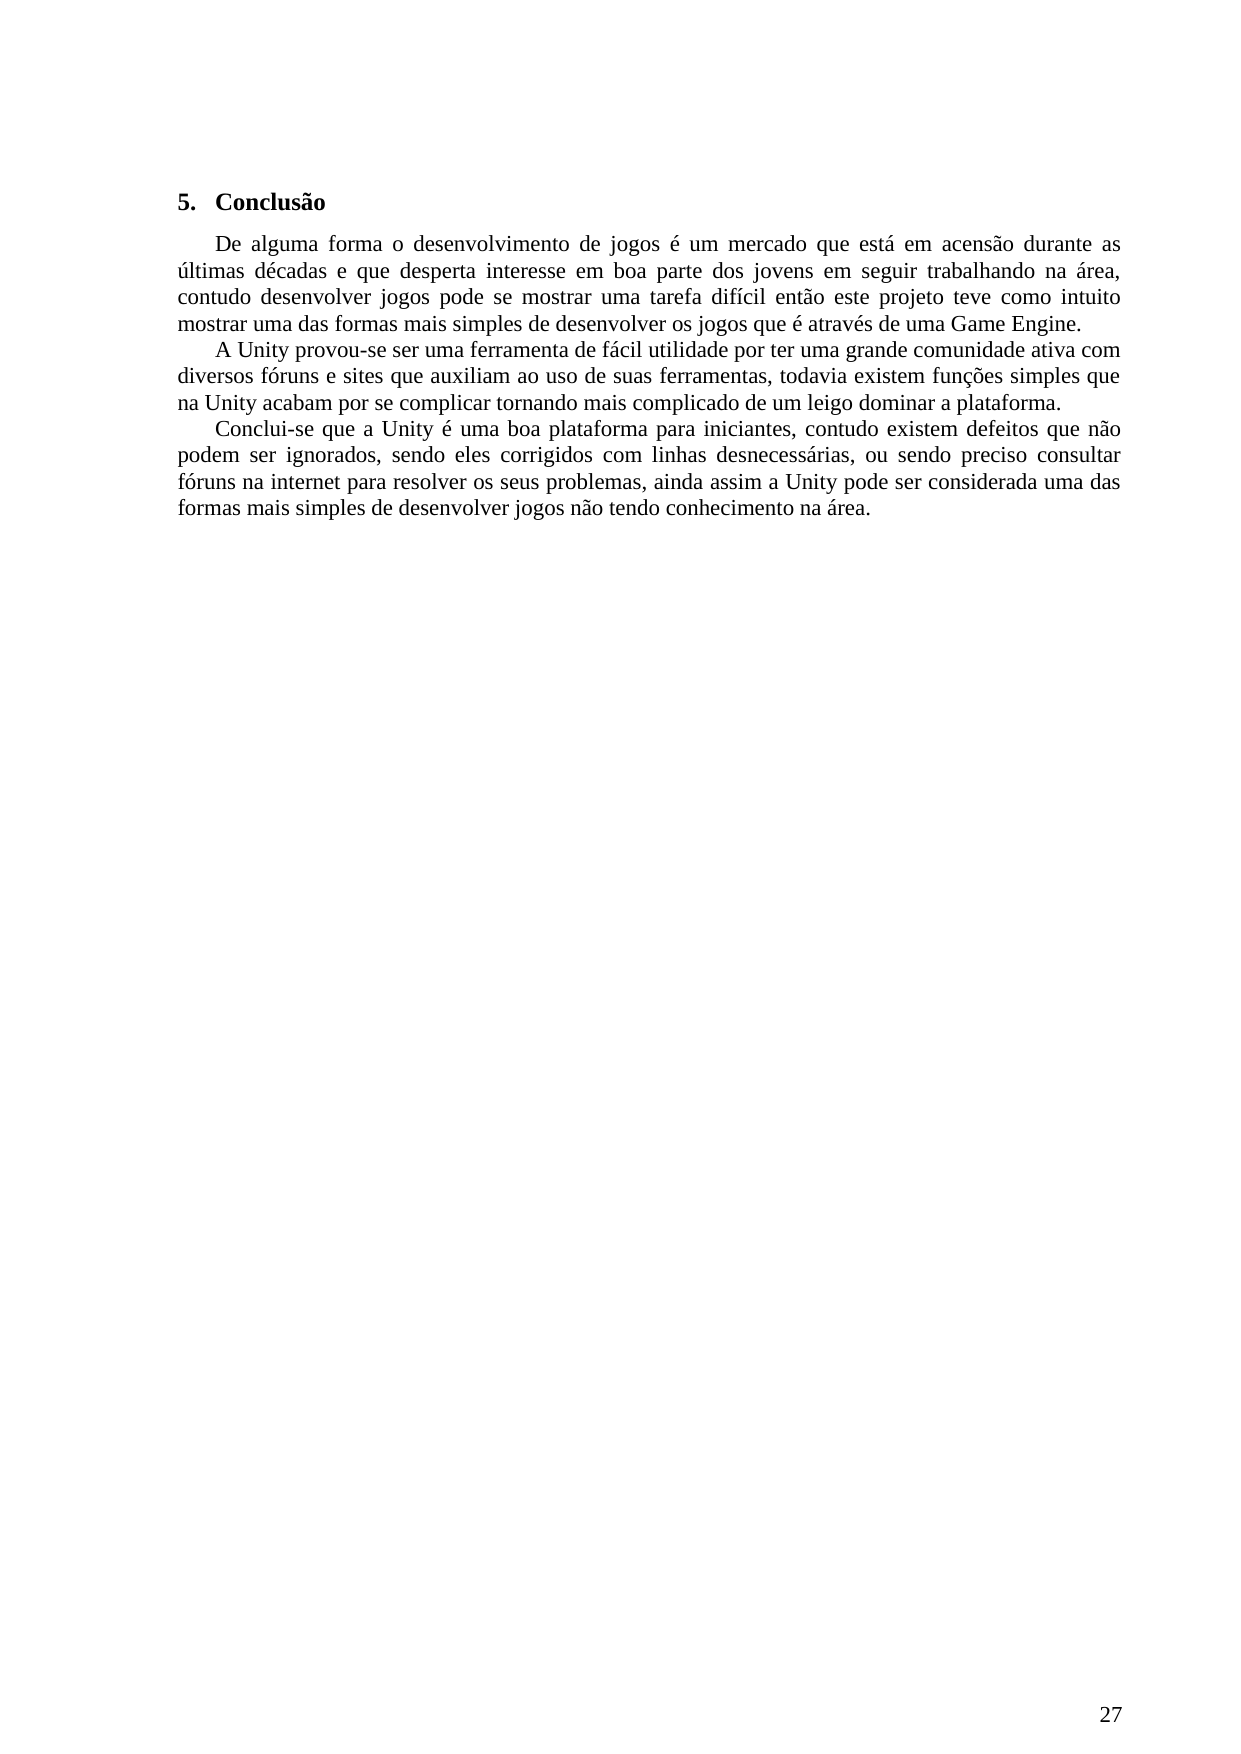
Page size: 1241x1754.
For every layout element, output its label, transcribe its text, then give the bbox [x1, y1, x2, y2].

text A Unity provou-se ser uma ferramenta de fácil utilidade por ter uma grande comunidade ativa com diversos fóruns e sites que auxiliam ao uso de suas ferramentas, todavia existem funções simples que na Unity acabam por se complicar tornando mais complicado de um leigo dominar a plataforma. [177, 336, 1122, 415]
text Conclui-se que a Unity é uma boa plataforma para iniciantes, contudo existem defeitos que não podem ser ignorados, sendo eles corrigidos com linhas desnecessárias, ou sendo preciso consultar fóruns na internet para resolver os seus problemas, ainda assim a Unity pode ser considerada uma das formas mais simples de desenvolver jogos não tendo conhecimento na área. [177, 415, 1122, 520]
text De alguma forma o desenvolvimento de jogos é um mercado que está em acensão durante as últimas décadas e que desperta interesse em boa parte dos jovens em seguir trabalhando na área, contudo desenvolver jogos pode se mostrar uma tarefa difícil então este projeto teve como intuito mostrar uma das formas mais simples de desenvolver os jogos que é através de uma Game Engine. [177, 231, 1122, 336]
list Conclusão [177, 187, 1122, 216]
